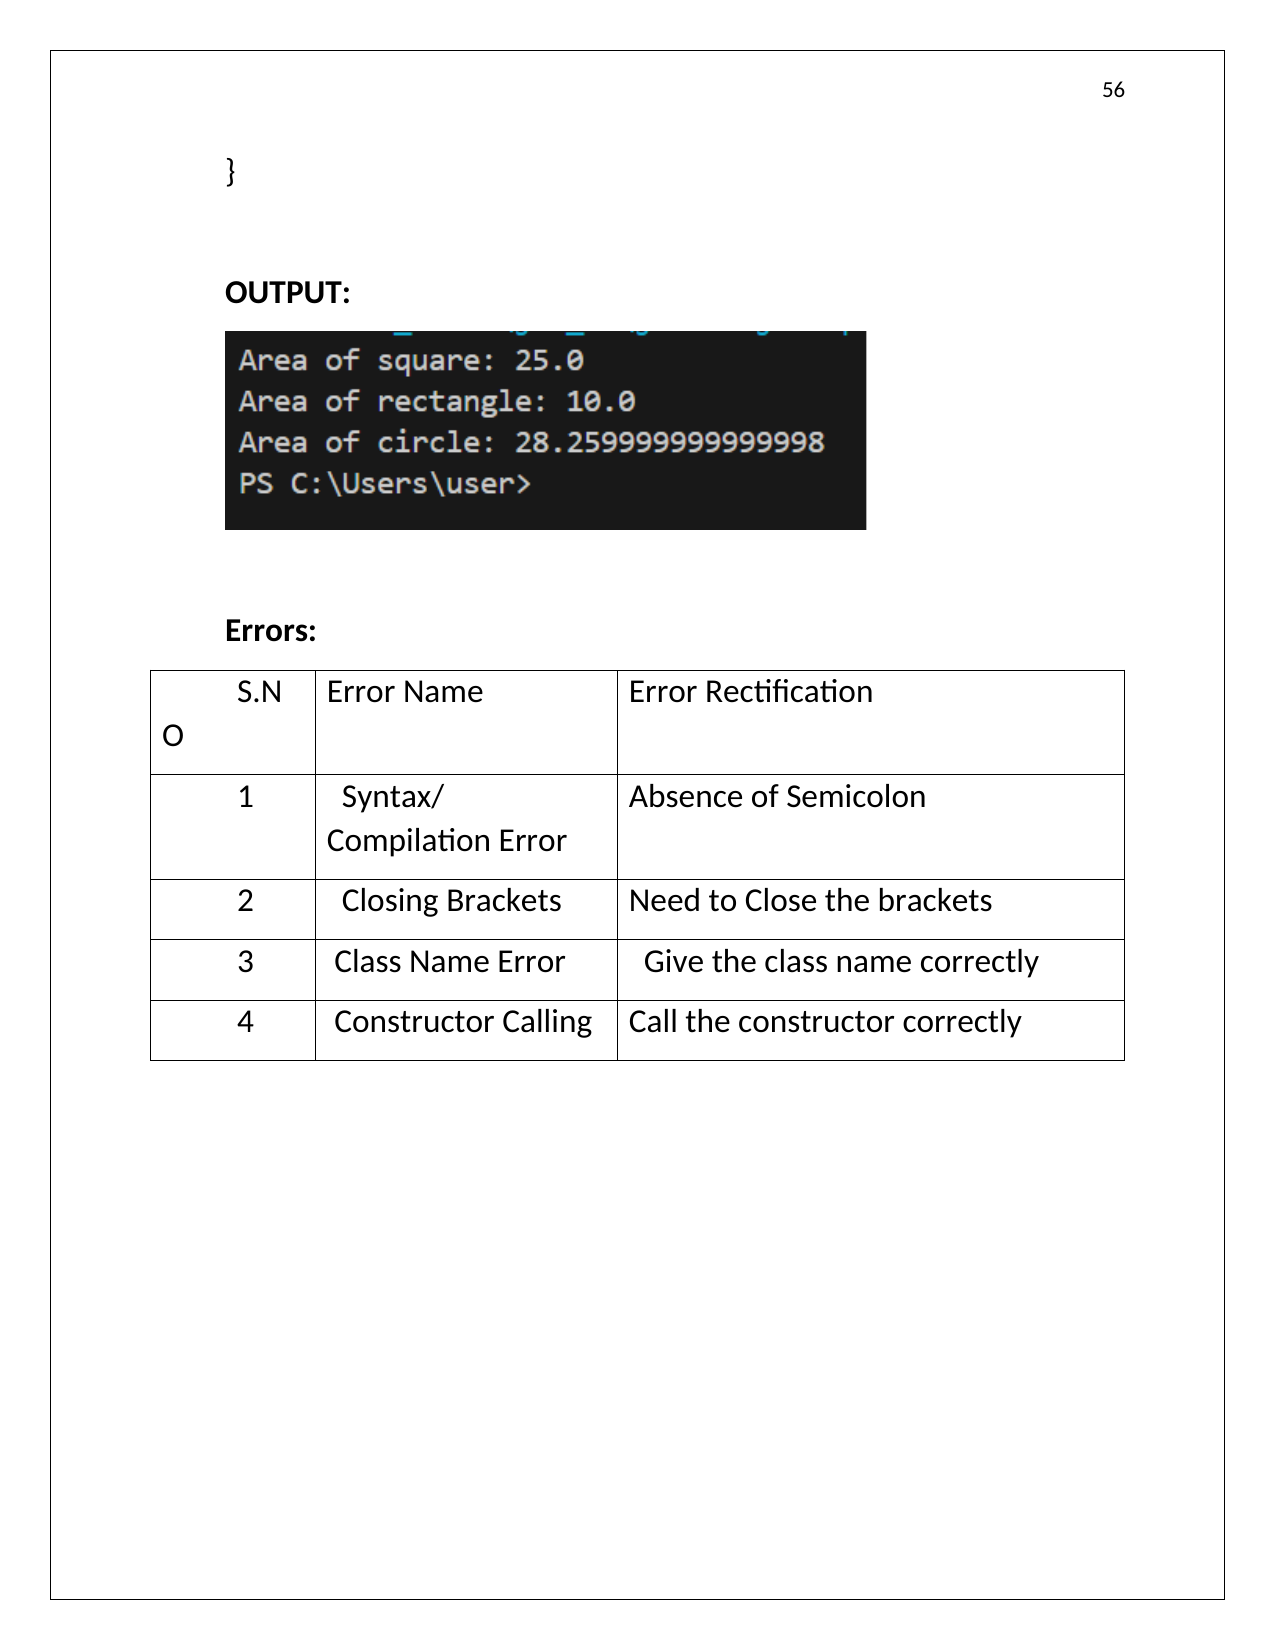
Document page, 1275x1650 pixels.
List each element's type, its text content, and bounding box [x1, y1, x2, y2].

table_cell Give the class name correctly [618, 940, 1124, 999]
text Errors: [150, 609, 1125, 649]
text OUTPUT: [150, 271, 1125, 312]
table_cell 2 [151, 880, 315, 939]
table_header Error Name [316, 671, 617, 774]
table_cell 1 [151, 775, 315, 878]
text } [150, 150, 1125, 191]
table_cell Syntax/ Compilation Error [316, 775, 617, 878]
table_cell Class Name Error [316, 940, 617, 999]
table_cell 3 [151, 940, 315, 999]
picture [225, 331, 867, 530]
table_cell 4 [151, 1001, 315, 1060]
table_cell Call the constructor correctly [618, 1001, 1124, 1060]
table_cell Need to Close the brackets [618, 880, 1124, 939]
table_cell Closing Brackets [316, 880, 617, 939]
table_cell Absence of Semicolon [618, 775, 1124, 878]
table_header S.NO [151, 671, 315, 774]
table_header Error Rectification [618, 671, 1124, 774]
table_cell Constructor Calling [316, 1001, 617, 1060]
